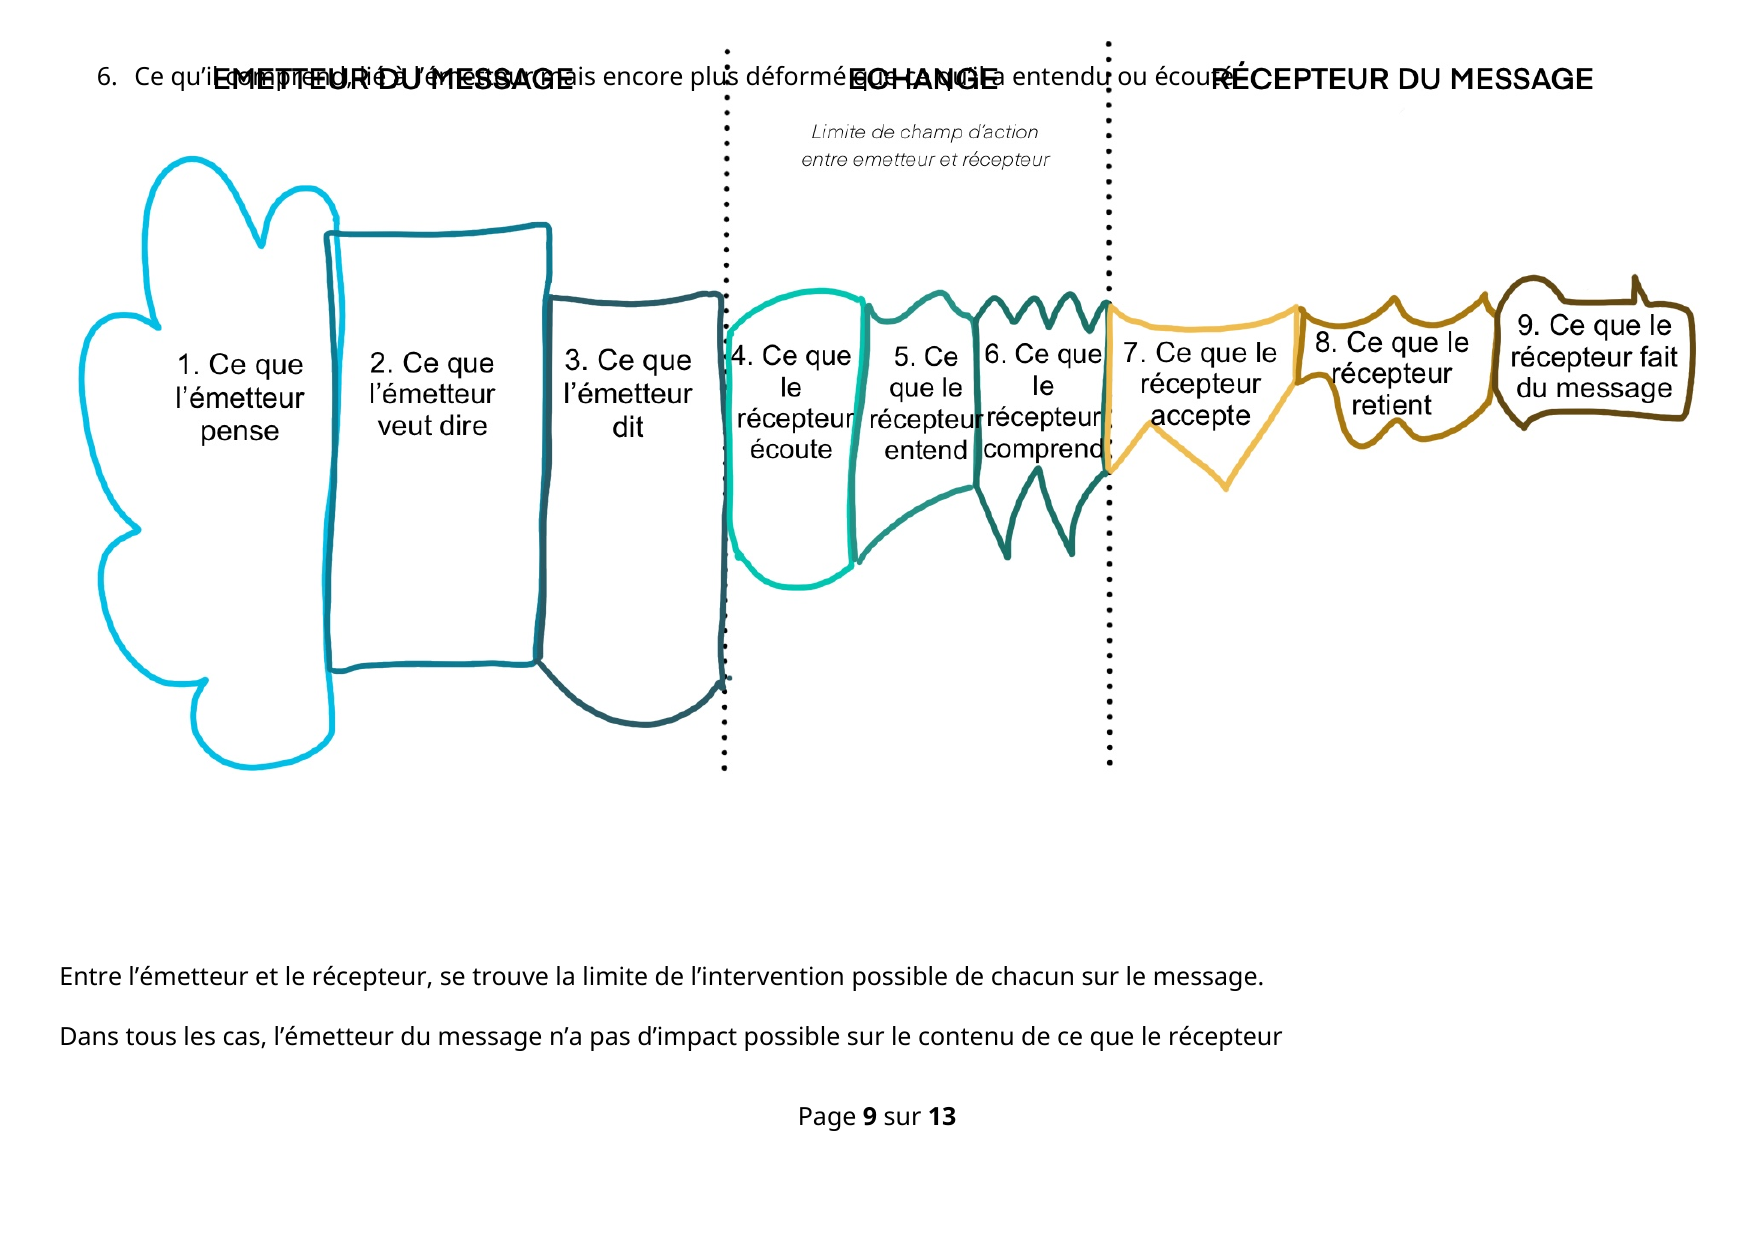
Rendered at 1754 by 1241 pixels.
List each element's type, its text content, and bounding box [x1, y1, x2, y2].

picture [64, 41, 1704, 774]
text Entre l’émetteur et le récepteur, se trouve la limite de l’intervention possible de chacun sur le message. [59, 959, 1695, 993]
list Ce qu’il comprend, lié à l’émetteur mais encore plus déformé que ce qu’il a entendu ou écouté [97, 59, 1695, 93]
text Dans tous les cas, l’émetteur du message n’a pas d’impact possible sur le contenu de ce que le récepteur [59, 1019, 1695, 1053]
